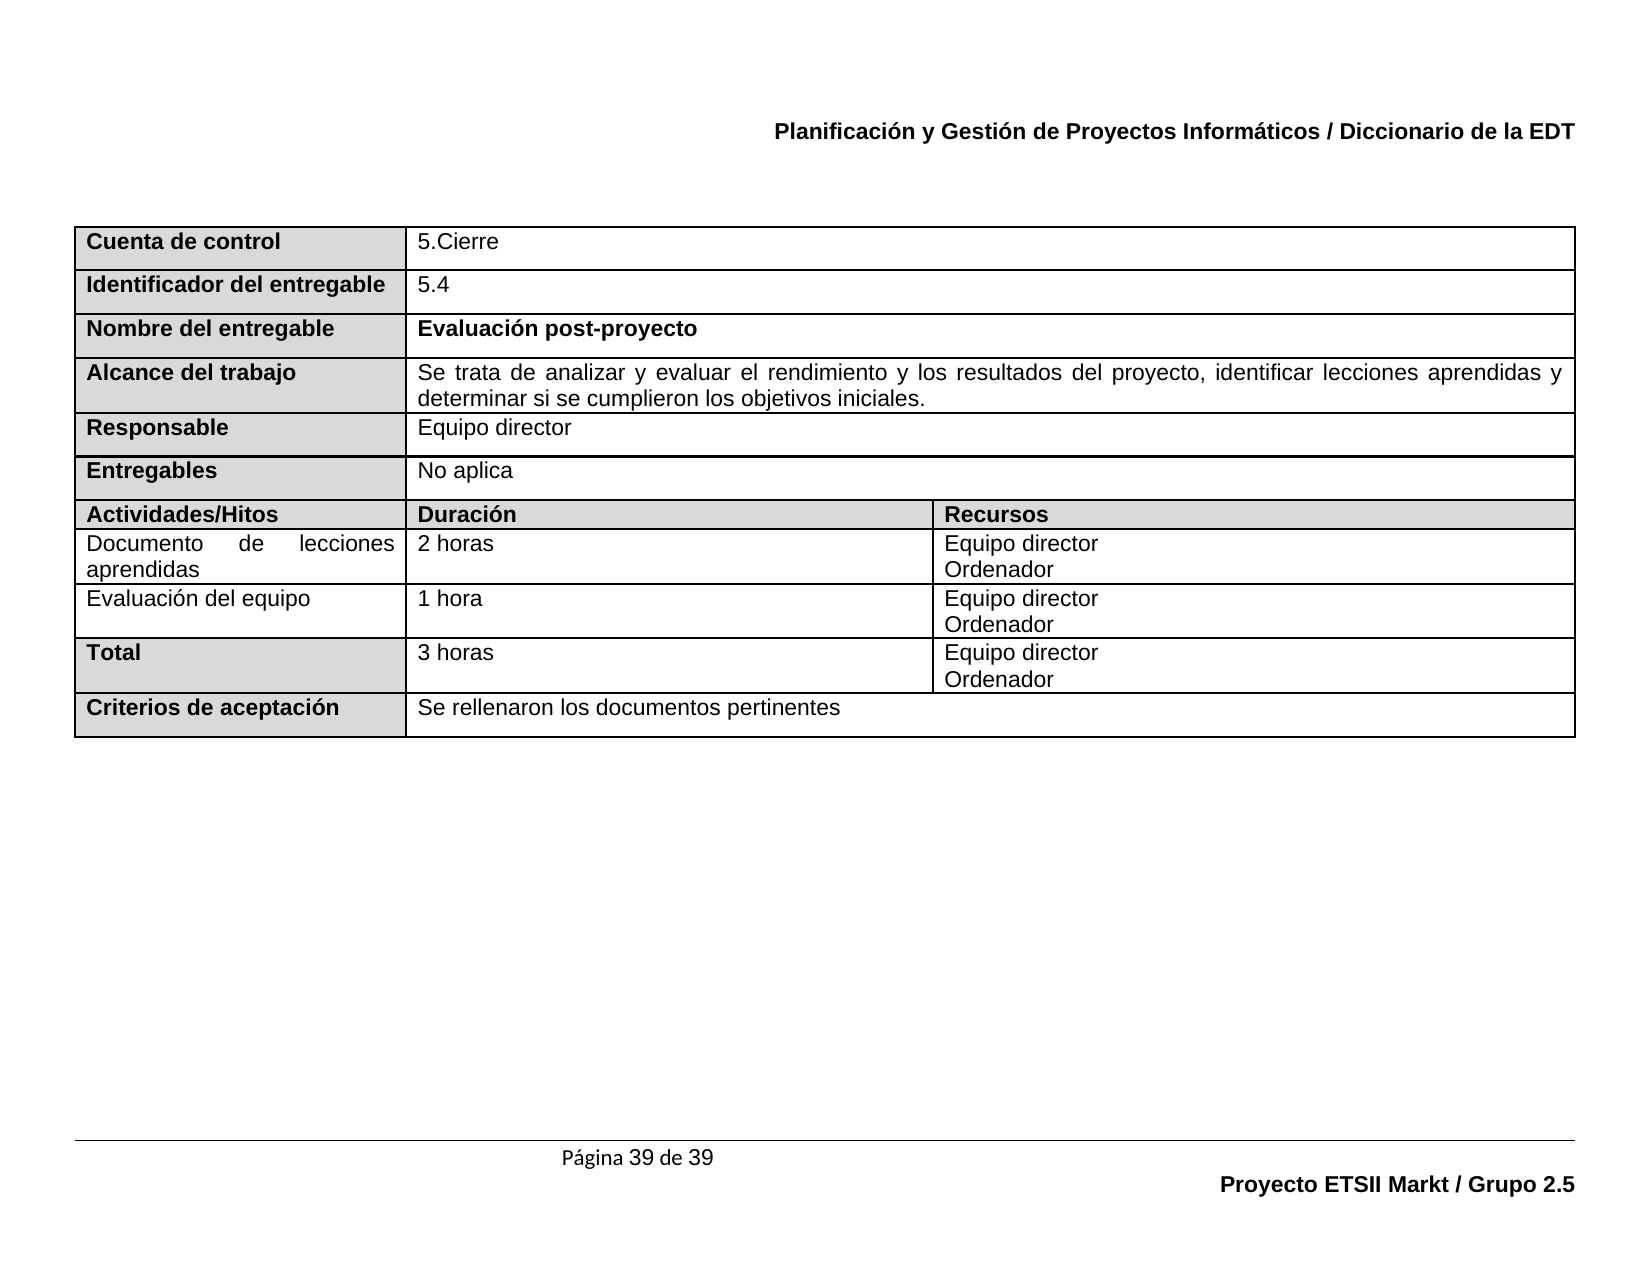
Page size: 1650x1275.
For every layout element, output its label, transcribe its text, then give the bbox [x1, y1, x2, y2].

table_cell Se rellenaron los documentos pertinentes [407, 694, 1574, 736]
table_cell Evaluación post-proyecto [407, 315, 1574, 357]
table_cell Total [76, 639, 405, 692]
table_header Cuenta de control [76, 228, 405, 269]
table_cell Actividades/Hitos [76, 501, 405, 528]
table_cell Documento de lecciones aprendidas [76, 530, 405, 582]
table_cell Entregables [76, 458, 405, 499]
table_header 5.Cierre [407, 228, 1574, 269]
table_cell No aplica [407, 458, 1574, 499]
table_cell Duración [407, 501, 932, 528]
table_cell 5.4 [407, 271, 1574, 313]
table_cell Nombre del entregable [76, 315, 405, 357]
table_cell Se trata de analizar y evaluar el rendimiento y los resultados del proyecto, identificar lecciones aprendidas y determinar si se cumplieron los objetivos iniciales. [407, 359, 1574, 412]
table_cell 2 horas [407, 530, 932, 582]
table_cell Recursos [934, 501, 1574, 528]
table_cell Responsable [76, 414, 405, 455]
table_cell Criterios de aceptación [76, 694, 405, 736]
table_cell Identificador del entregable [76, 271, 405, 313]
table_cell Alcance del trabajo [76, 359, 405, 412]
table_cell Equipo director Ordenador [934, 585, 1574, 637]
table_cell Equipo director Ordenador [934, 639, 1574, 692]
table_cell 3 horas [407, 639, 932, 692]
table_cell Evaluación del equipo [76, 585, 405, 637]
table_cell Equipo director Ordenador [934, 530, 1574, 582]
table_cell 1 hora [407, 585, 932, 637]
table_cell Equipo director [407, 414, 1574, 455]
